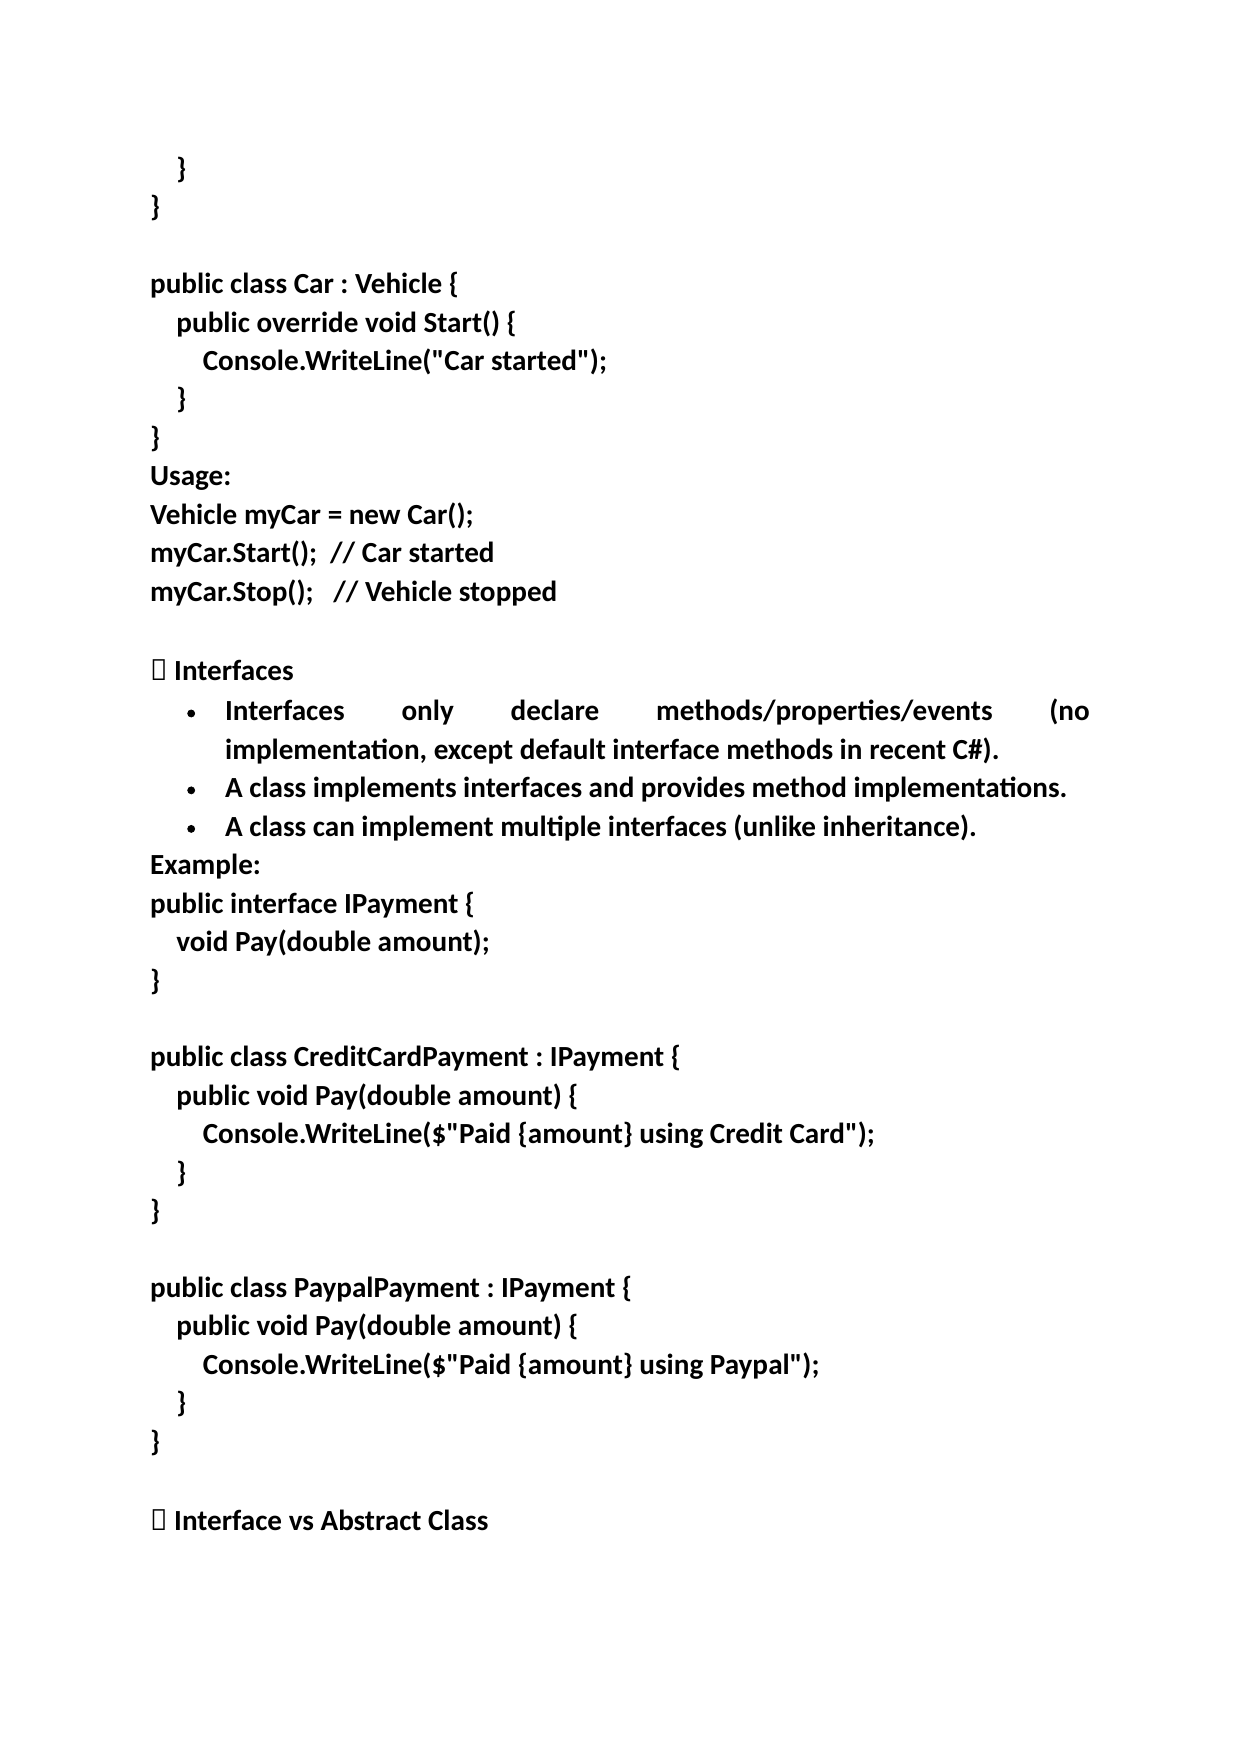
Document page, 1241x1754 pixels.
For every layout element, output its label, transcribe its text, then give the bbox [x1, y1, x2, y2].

text public interface IPayment { [150, 885, 1090, 920]
text } [150, 188, 1090, 224]
text Console.WriteLine($"Paid {amount} using Paypal"); [150, 1346, 1090, 1382]
text } [150, 1423, 1090, 1458]
text } [150, 150, 1090, 186]
text void Pay(double amount); [150, 923, 1090, 959]
text } [150, 962, 1090, 997]
text public void Pay(double amount) { [150, 1307, 1090, 1343]
text Console.WriteLine($"Paid {amount} using Credit Card"); [150, 1115, 1090, 1151]
text myCar.Stop(); // Vehicle stopped [150, 573, 1090, 608]
text public class PaypalPayment : IPayment { [150, 1269, 1090, 1305]
text } [150, 1154, 1090, 1189]
text Example: [150, 846, 1090, 882]
list Interfaces only declare methods/properties/events (no implementation, except default interface methods in recent C#). [187, 692, 1090, 767]
text } [150, 381, 1090, 416]
text Console.WriteLine("Car started"); [150, 342, 1090, 378]
text } [150, 1192, 1090, 1228]
text 🔹 Interfaces [150, 650, 1090, 689]
text public class CreditCardPayment : IPayment { [150, 1038, 1090, 1074]
text Usage: [150, 457, 1090, 493]
text myCar.Start(); // Car started [150, 534, 1090, 570]
list A class implements interfaces and provides method implementations. [187, 769, 1090, 805]
text 🔹 Interface vs Abstract Class [150, 1500, 1090, 1539]
text public void Pay(double amount) { [150, 1077, 1090, 1112]
text public override void Start() { [150, 304, 1090, 339]
list A class can implement multiple interfaces (unlike inheritance). [187, 808, 1090, 843]
text Vehicle myCar = new Car(); [150, 496, 1090, 532]
text } [150, 419, 1090, 455]
text } [150, 1384, 1090, 1420]
text public class Car : Vehicle { [150, 265, 1090, 301]
